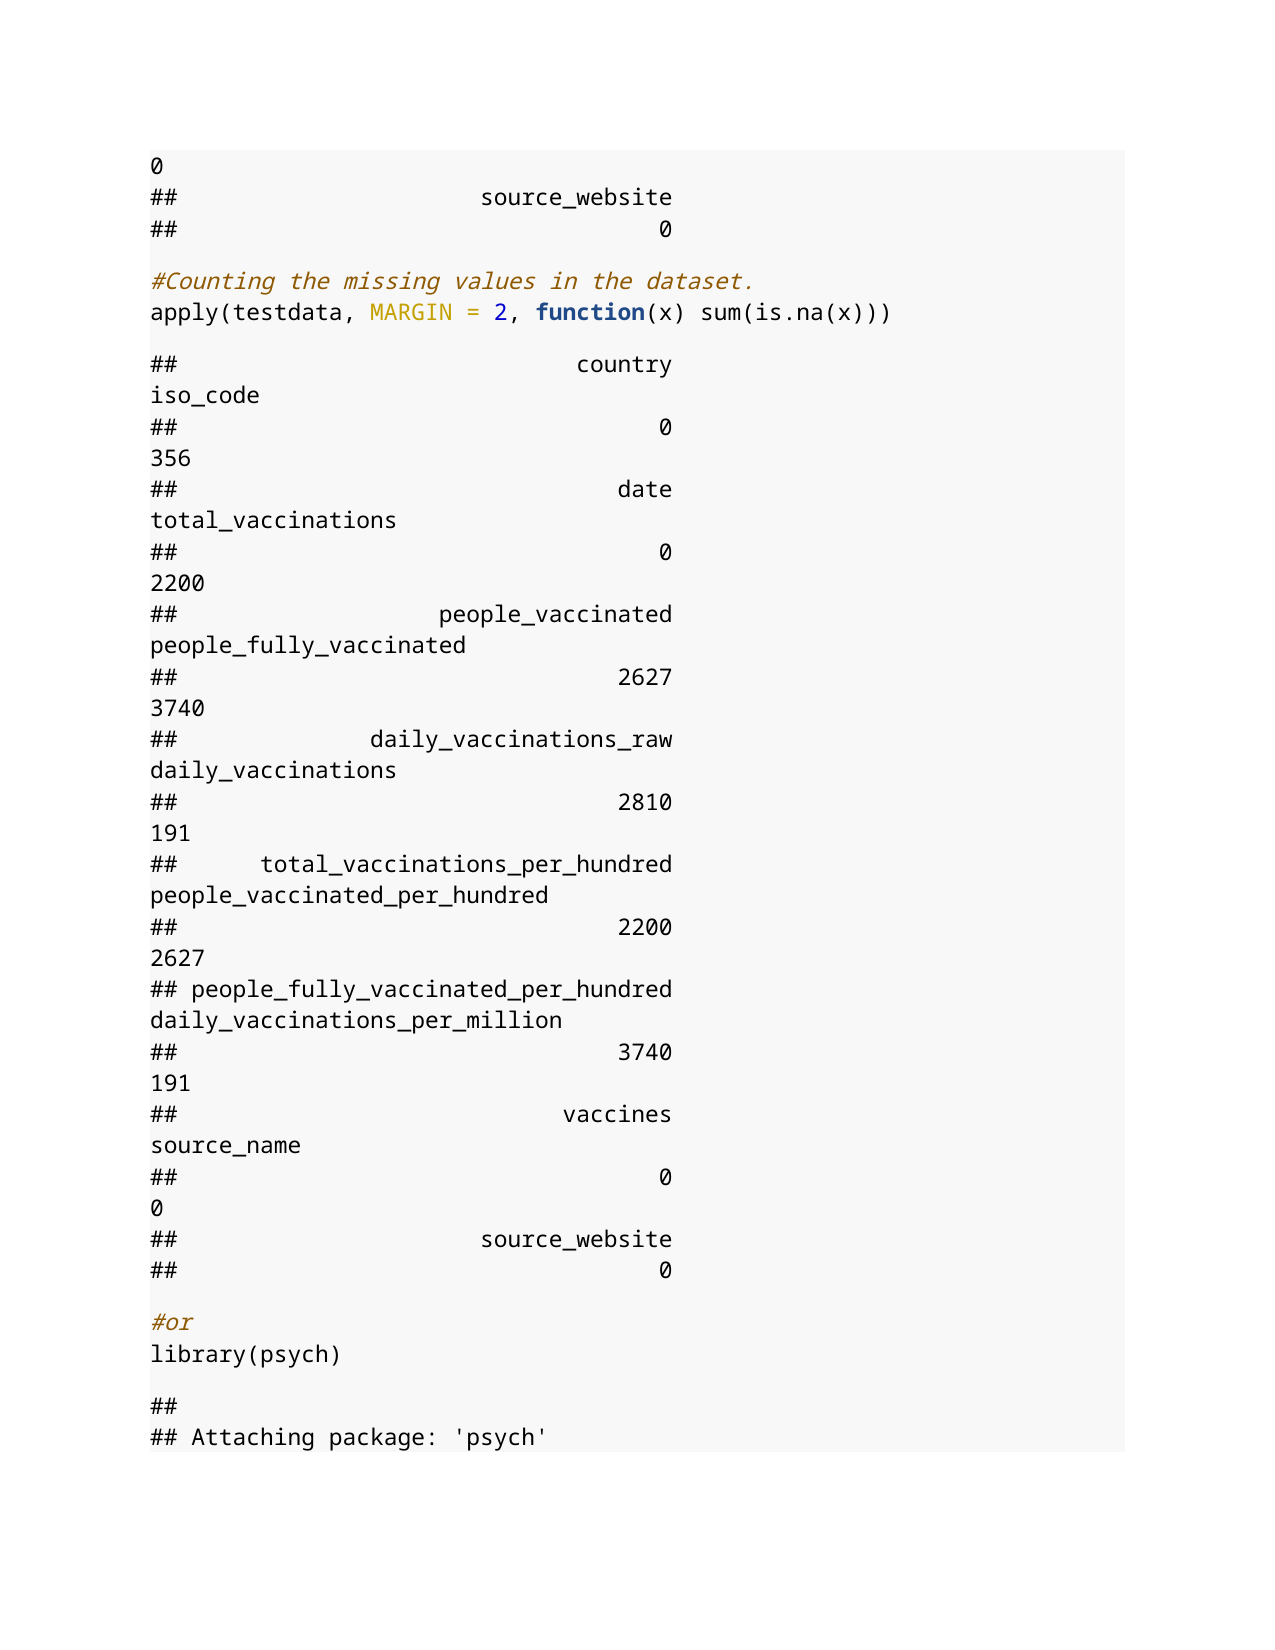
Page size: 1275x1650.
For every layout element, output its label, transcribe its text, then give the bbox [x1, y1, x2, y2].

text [150, 150, 1125, 244]
text #or library(psych) [150, 1306, 1125, 1369]
text #Counting the missing values in the dataset. apply(testdata, MARGIN = 2, function(x) sum(is.na(x))) [150, 264, 1125, 327]
text ## ## Attaching package: 'psych' [150, 1389, 1125, 1452]
